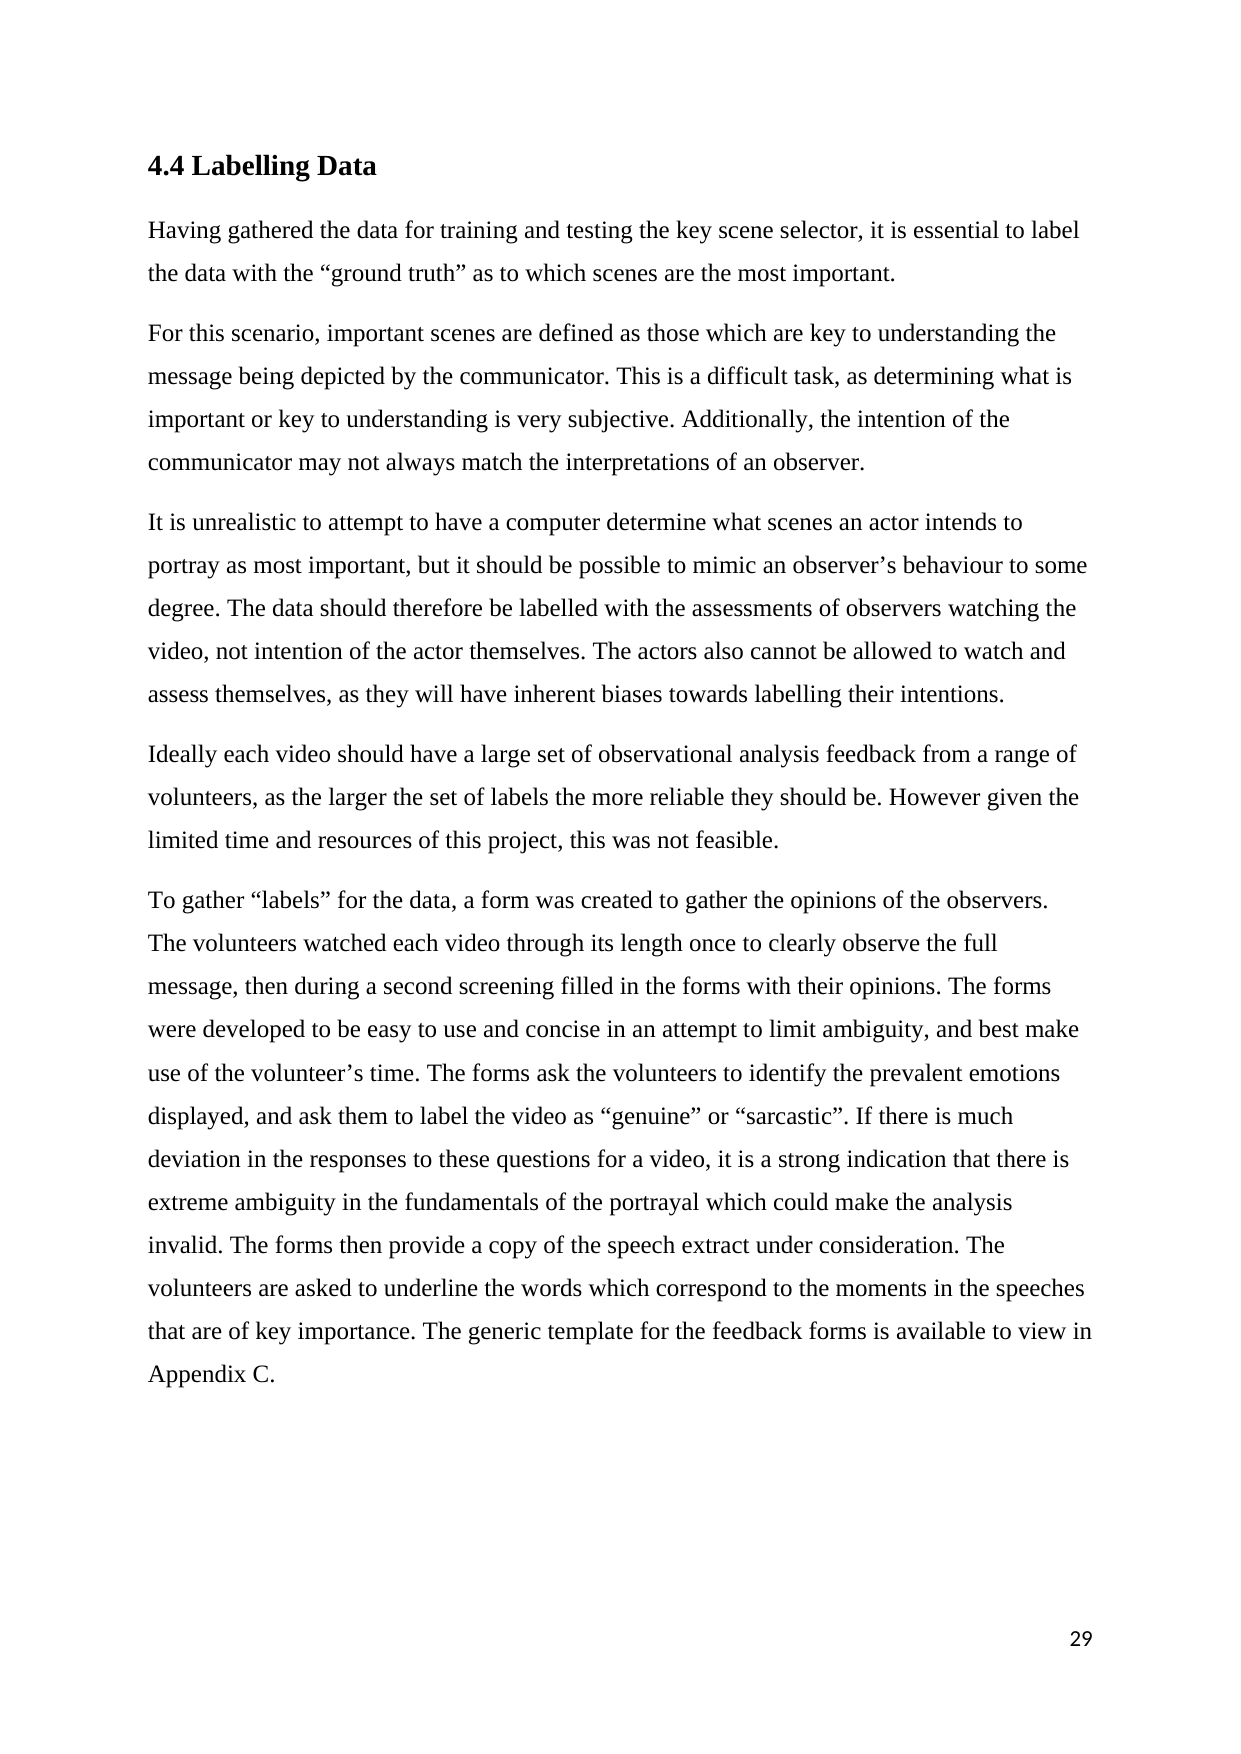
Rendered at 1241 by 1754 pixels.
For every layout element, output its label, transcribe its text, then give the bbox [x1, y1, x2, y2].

text Ideally each video should have a large set of observational analysis feedback from a range of volunteers, as the larger the set of labels the more reliable they should be. However given the limited time and resources of this project, this was not feasible. [148, 739, 1092, 854]
text 4.4 Labelling Data [148, 148, 1092, 181]
text Having gathered the data for training and testing the key scene selector, it is essential to label the data with the “ground truth” as to which scenes are the most important. [148, 215, 1092, 287]
text For this scenario, important scenes are defined as those which are key to understanding the message being depicted by the communicator. This is a difficult task, as determining what is important or key to understanding is very subjective. Additionally, the intention of the communicator may not always match the interpretations of an observer. [148, 318, 1092, 476]
text To gather “labels” for the data, a form was created to gather the opinions of the observers. The volunteers watched each video through its length once to clearly observe the full message, then during a second screening filled in the forms with their opinions. The forms were developed to be easy to use and concise in an attempt to limit ambiguity, and best make use of the volunteer’s time. The forms ask the volunteers to identify the prevalent emotions displayed, and ask them to label the video as “genuine” or “sarcastic”. If there is much deviation in the responses to these questions for a video, it is a strong indication that there is extreme ambiguity in the fundamentals of the portrayal which could make the analysis invalid. The forms then provide a copy of the speech extract under consideration. The volunteers are asked to underline the words which correspond to the moments in the speeches that are of key importance. The generic template for the feedback forms is available to view in Appendix C. [148, 885, 1092, 1388]
text It is unrealistic to attempt to have a computer determine what scenes an actor intends to portray as most important, but it should be possible to mimic an observer’s behaviour to some degree. The data should therefore be labelled with the assessments of observers watching the video, not intention of the actor themselves. The actors also cannot be allowed to watch and assess themselves, as they will have inherent biases towards labelling their intentions. [148, 507, 1092, 708]
